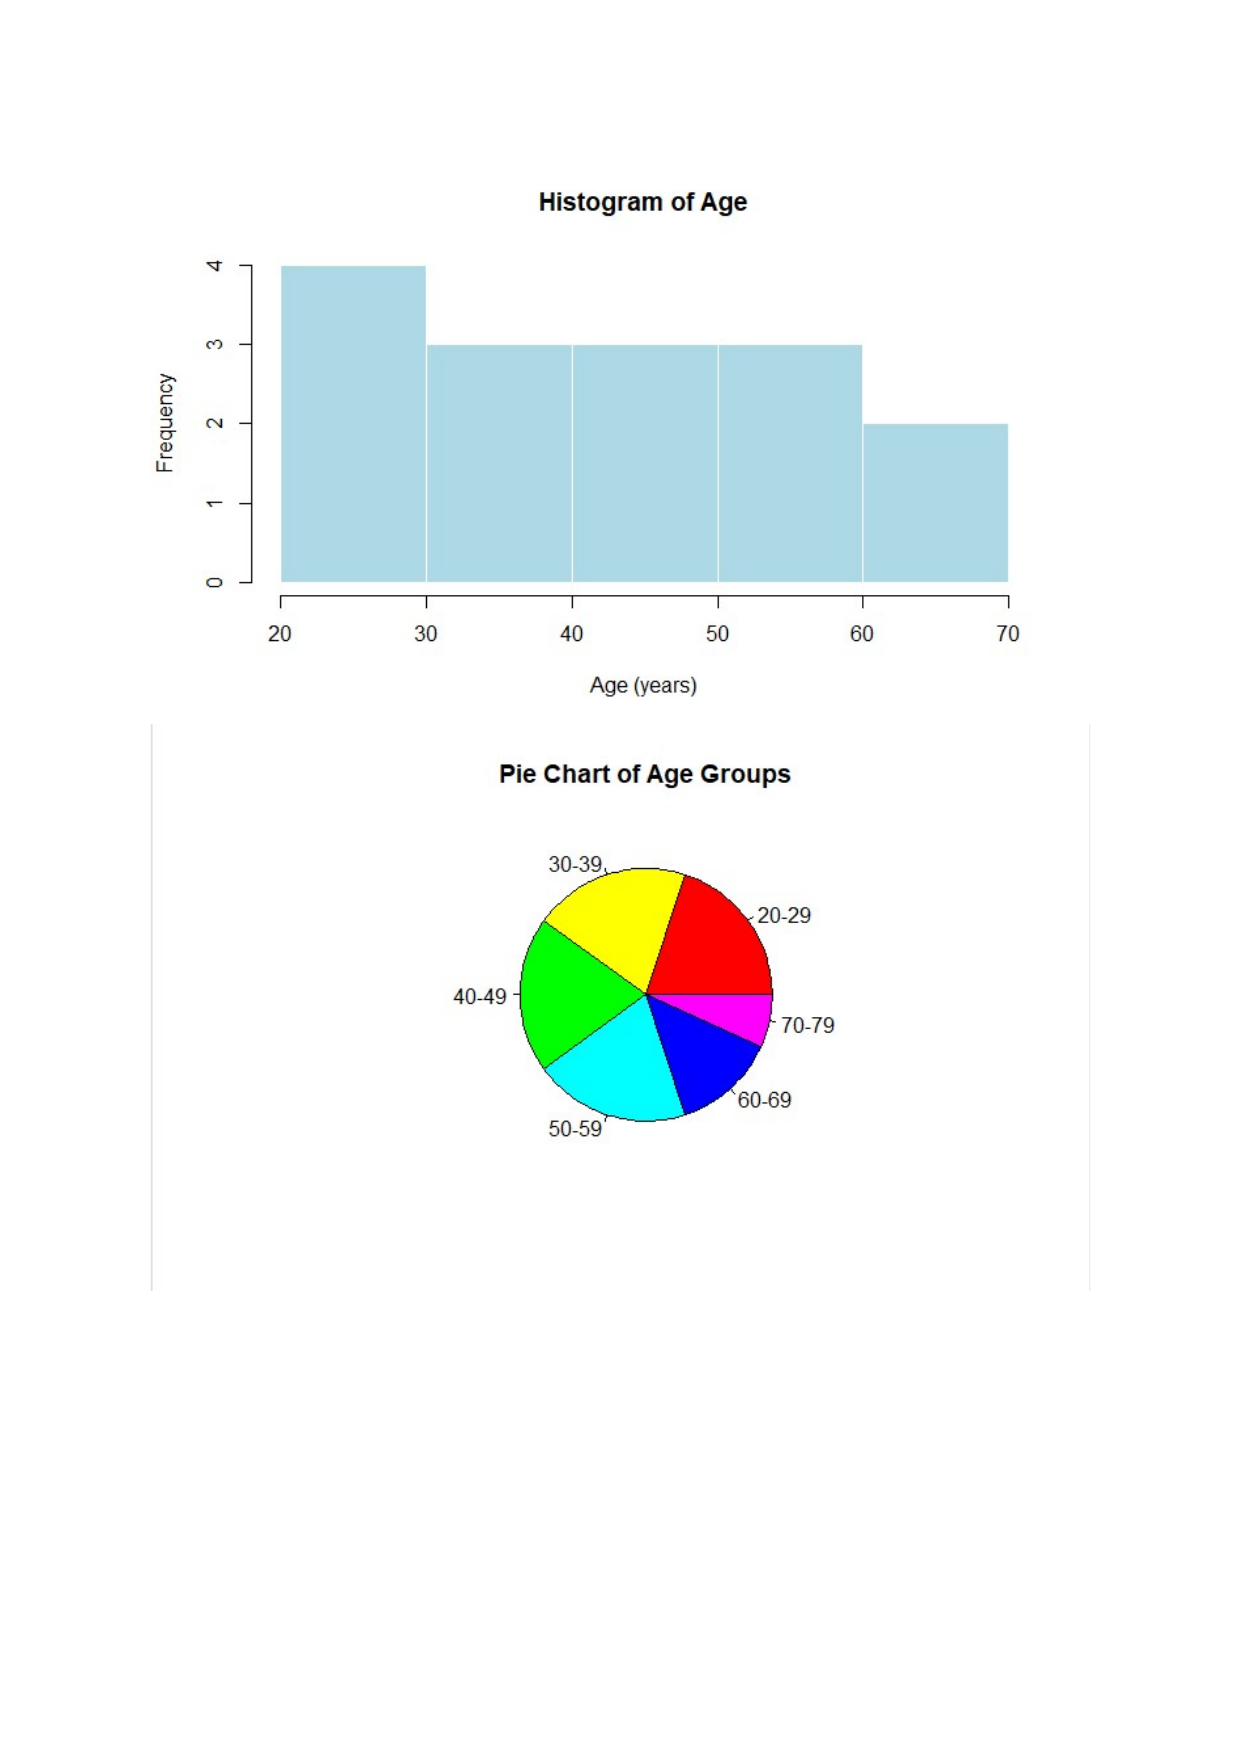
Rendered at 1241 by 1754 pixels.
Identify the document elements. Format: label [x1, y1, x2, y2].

picture [150, 724, 1091, 1291]
picture [150, 150, 1091, 723]
